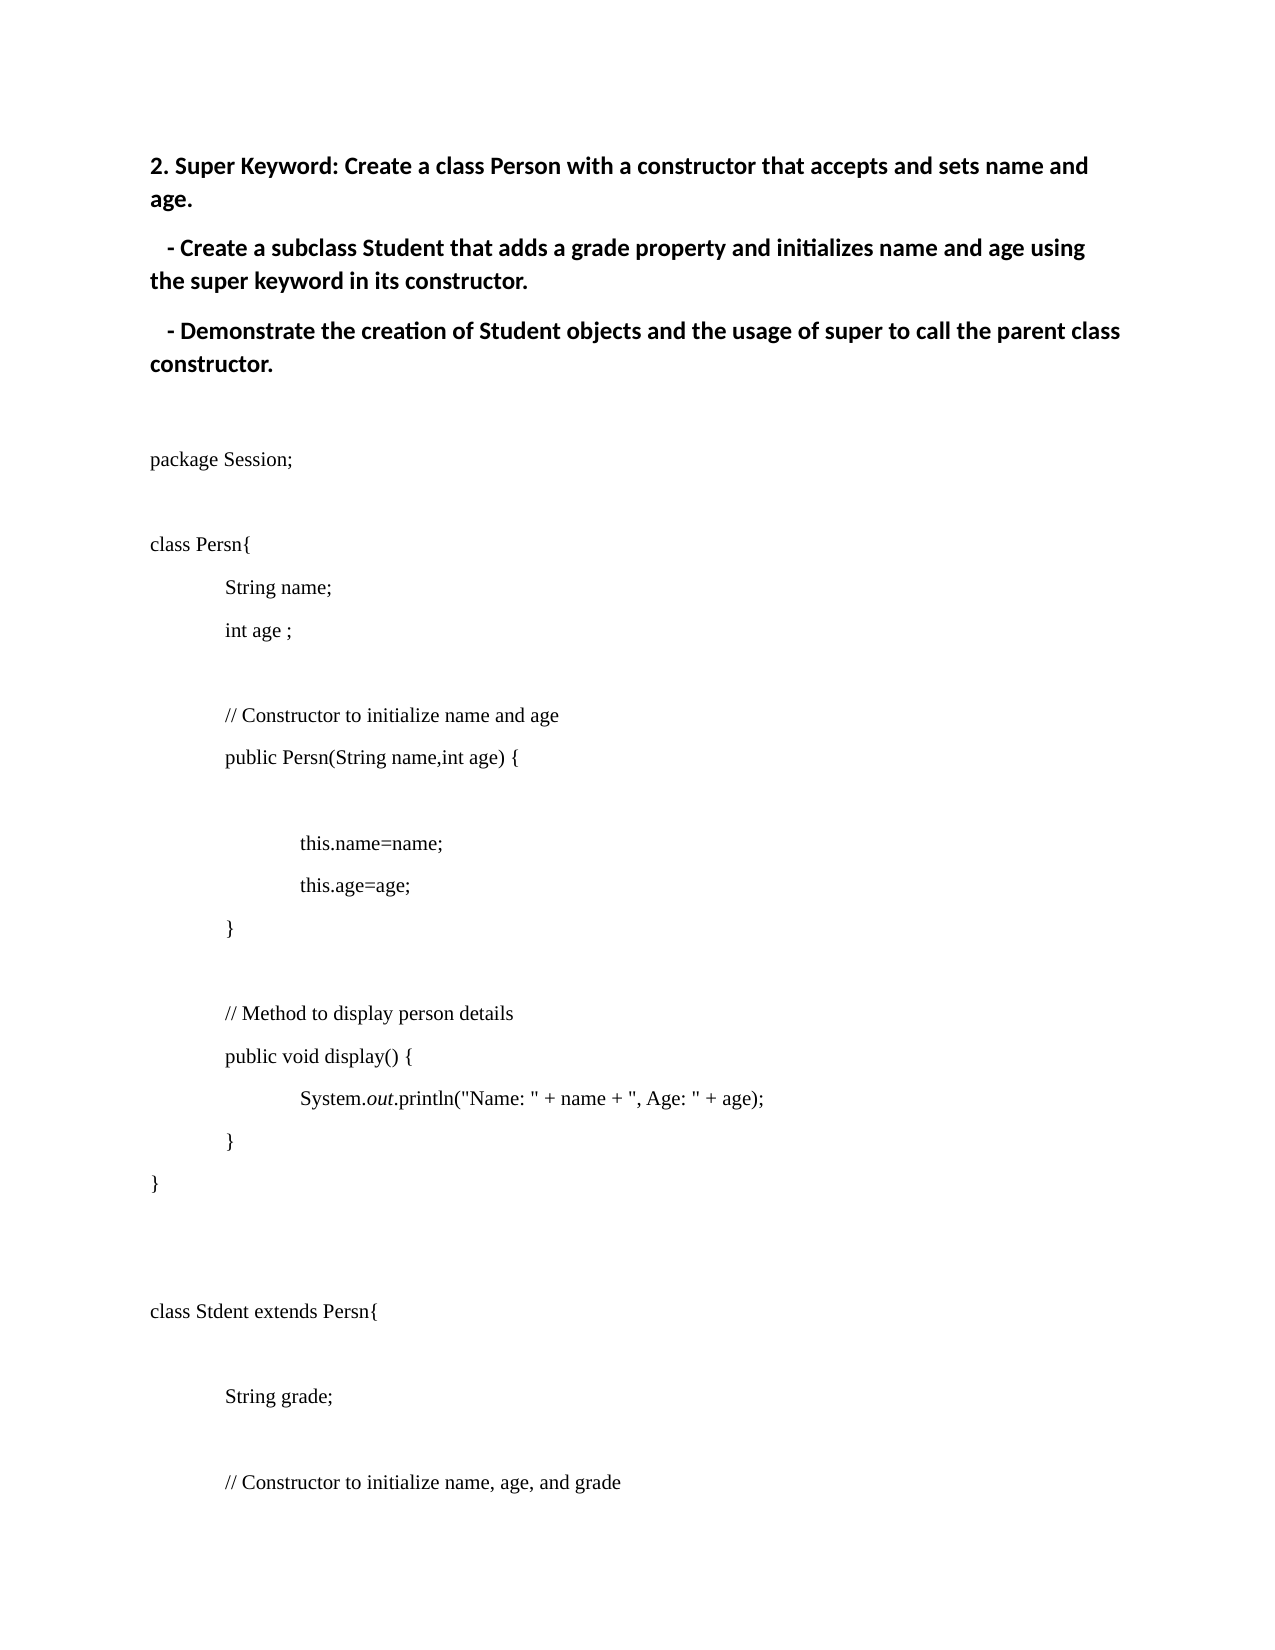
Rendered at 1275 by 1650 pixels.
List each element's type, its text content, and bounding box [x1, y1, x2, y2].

text this.name=name; [150, 831, 1125, 854]
text this.age=age; [150, 873, 1125, 897]
text // Constructor to initialize name, age, and grade [150, 1469, 1125, 1494]
text // Constructor to initialize name and age [150, 703, 1125, 727]
text int age ; [150, 617, 1125, 642]
text class Persn{ [150, 532, 1125, 556]
text System.out.println("Name: " + name + ", Age: " + age); [150, 1086, 1125, 1110]
text // Method to display person details [150, 1001, 1125, 1025]
text 2. Super Keyword: Create a class Person with a constructor that accepts and sets name and age. [150, 150, 1125, 213]
text String grade; [150, 1384, 1125, 1408]
text - Demonstrate the creation of Student objects and the usage of super to call the parent class constructor. [150, 315, 1125, 378]
text - Create a subclass Student that adds a grade property and initializes name and age using the super keyword in its constructor. [150, 232, 1125, 296]
text package Session; [150, 447, 1125, 471]
text } [150, 1129, 1125, 1153]
text public Persn(String name,int age) { [150, 745, 1125, 769]
text class Stdent extends Persn{ [150, 1299, 1125, 1323]
text } [150, 1171, 1125, 1195]
text String name; [150, 575, 1125, 599]
text public void display() { [150, 1043, 1125, 1068]
text } [150, 916, 1125, 940]
